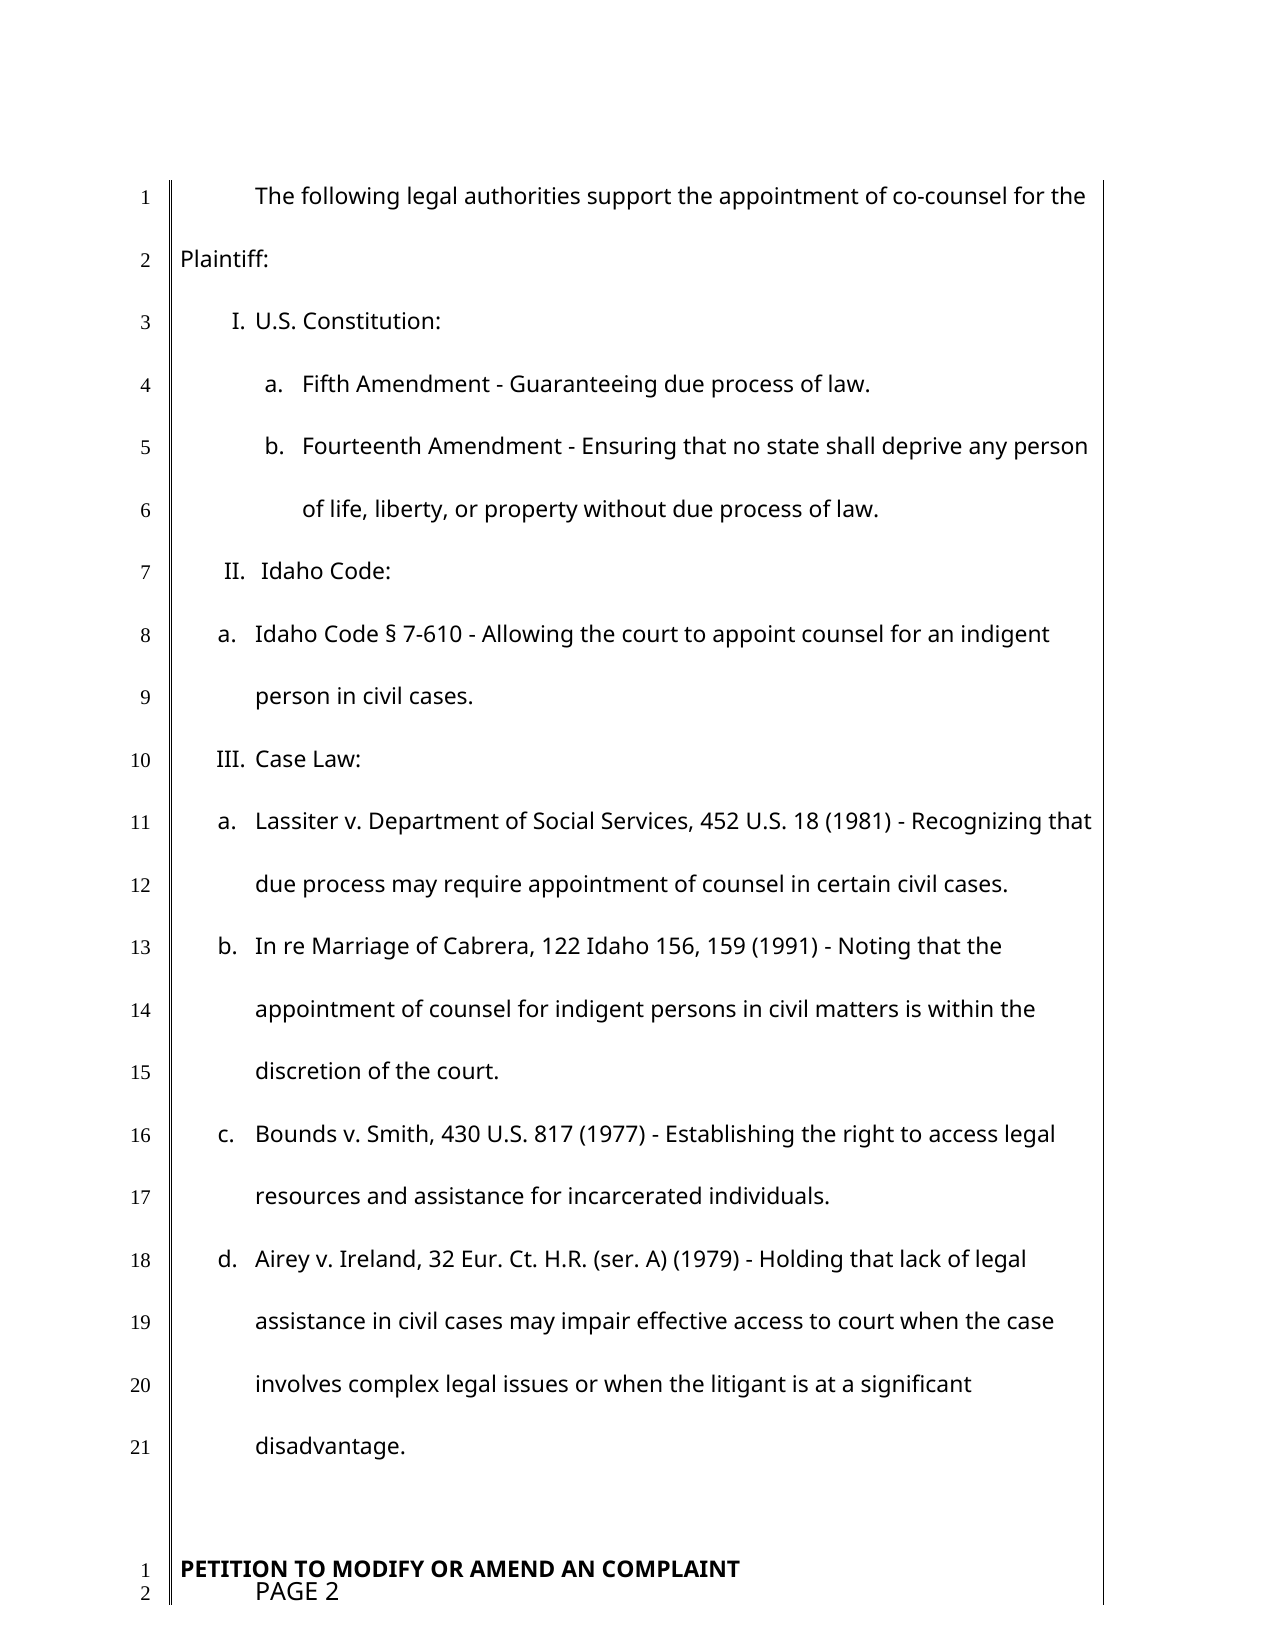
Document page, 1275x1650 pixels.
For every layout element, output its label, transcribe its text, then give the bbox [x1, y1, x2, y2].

list Idaho Code § 7-610 - Allowing the court to appoint counsel for an indigent person in civil cases. [217, 617, 1095, 711]
list Idaho Code: [246, 555, 1095, 586]
list Bounds v. Smith, 430 U.S. 817 (1977) - Establishing the right to access legal resources and assistance for incarcerated individuals. [217, 1117, 1095, 1211]
list Lassiter v. Department of Social Services, 452 U.S. 18 (1981) - Recognizing that due process may require appointment of counsel in certain civil cases. [217, 805, 1095, 899]
list In re Marriage of Cabrera, 122 Idaho 156, 159 (1991) - Noting that the appointment of counsel for indigent persons in civil matters is within the discretion of the court. [217, 930, 1095, 1086]
list Case Law: [246, 742, 1095, 774]
list Fifth Amendment - Guaranteeing due process of law. [264, 367, 1095, 399]
list Fourteenth Amendment - Ensuring that no state shall deprive any person of life, liberty, or property without due process of law. [264, 430, 1095, 524]
list U.S. Constitution: [246, 305, 1095, 336]
list Airey v. Ireland, 32 Eur. Ct. H.R. (ser. A) (1979) - Holding that lack of legal assistance in civil cases may impair effective access to court when the case involves complex legal issues or when the litigant is at a significant disadvantage. [217, 1242, 1095, 1461]
text The following legal authorities support the appointment of co-counsel for the Plaintiff: [180, 180, 1095, 274]
